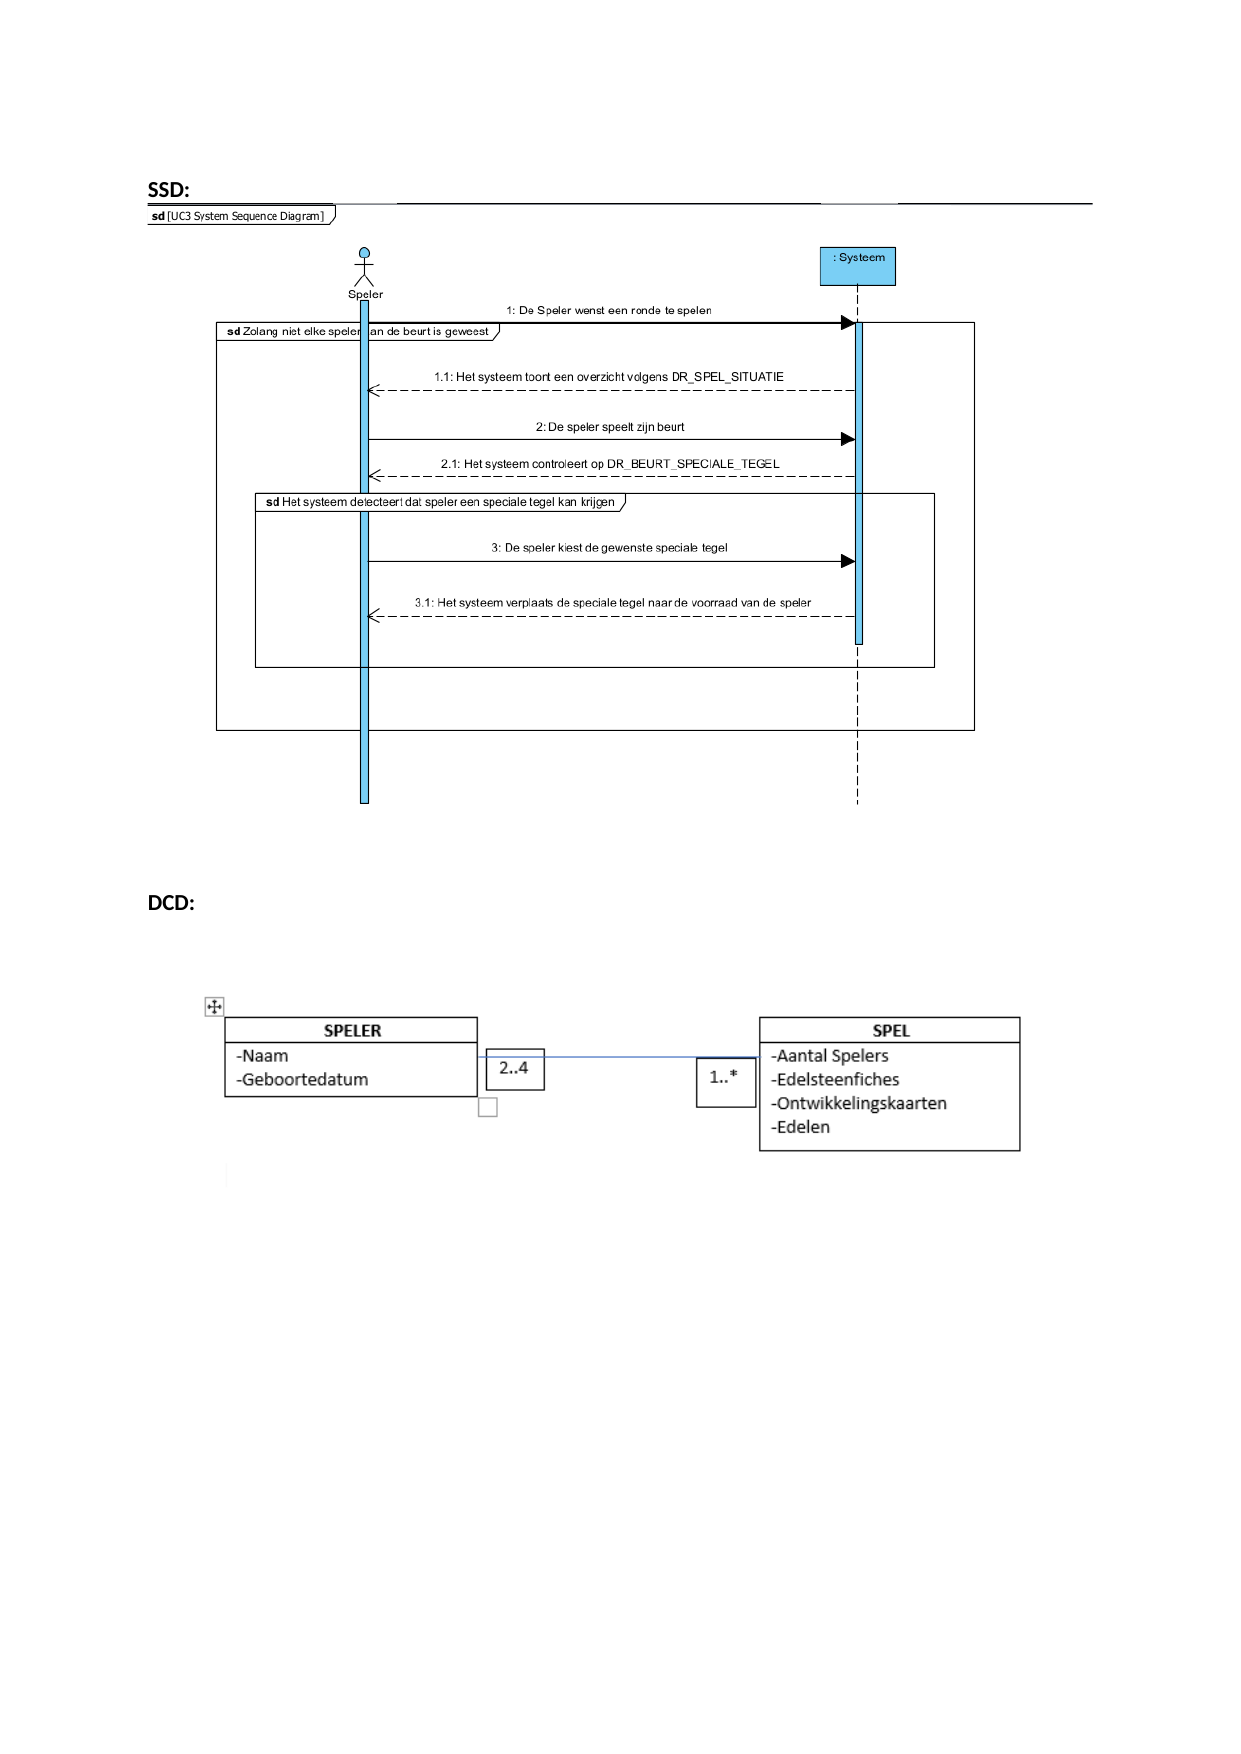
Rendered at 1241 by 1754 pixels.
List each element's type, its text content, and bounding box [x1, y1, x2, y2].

text SSD: [148, 176, 1093, 203]
picture [147, 203, 1093, 826]
picture [147, 943, 1093, 1306]
text DCD: [148, 888, 1093, 943]
